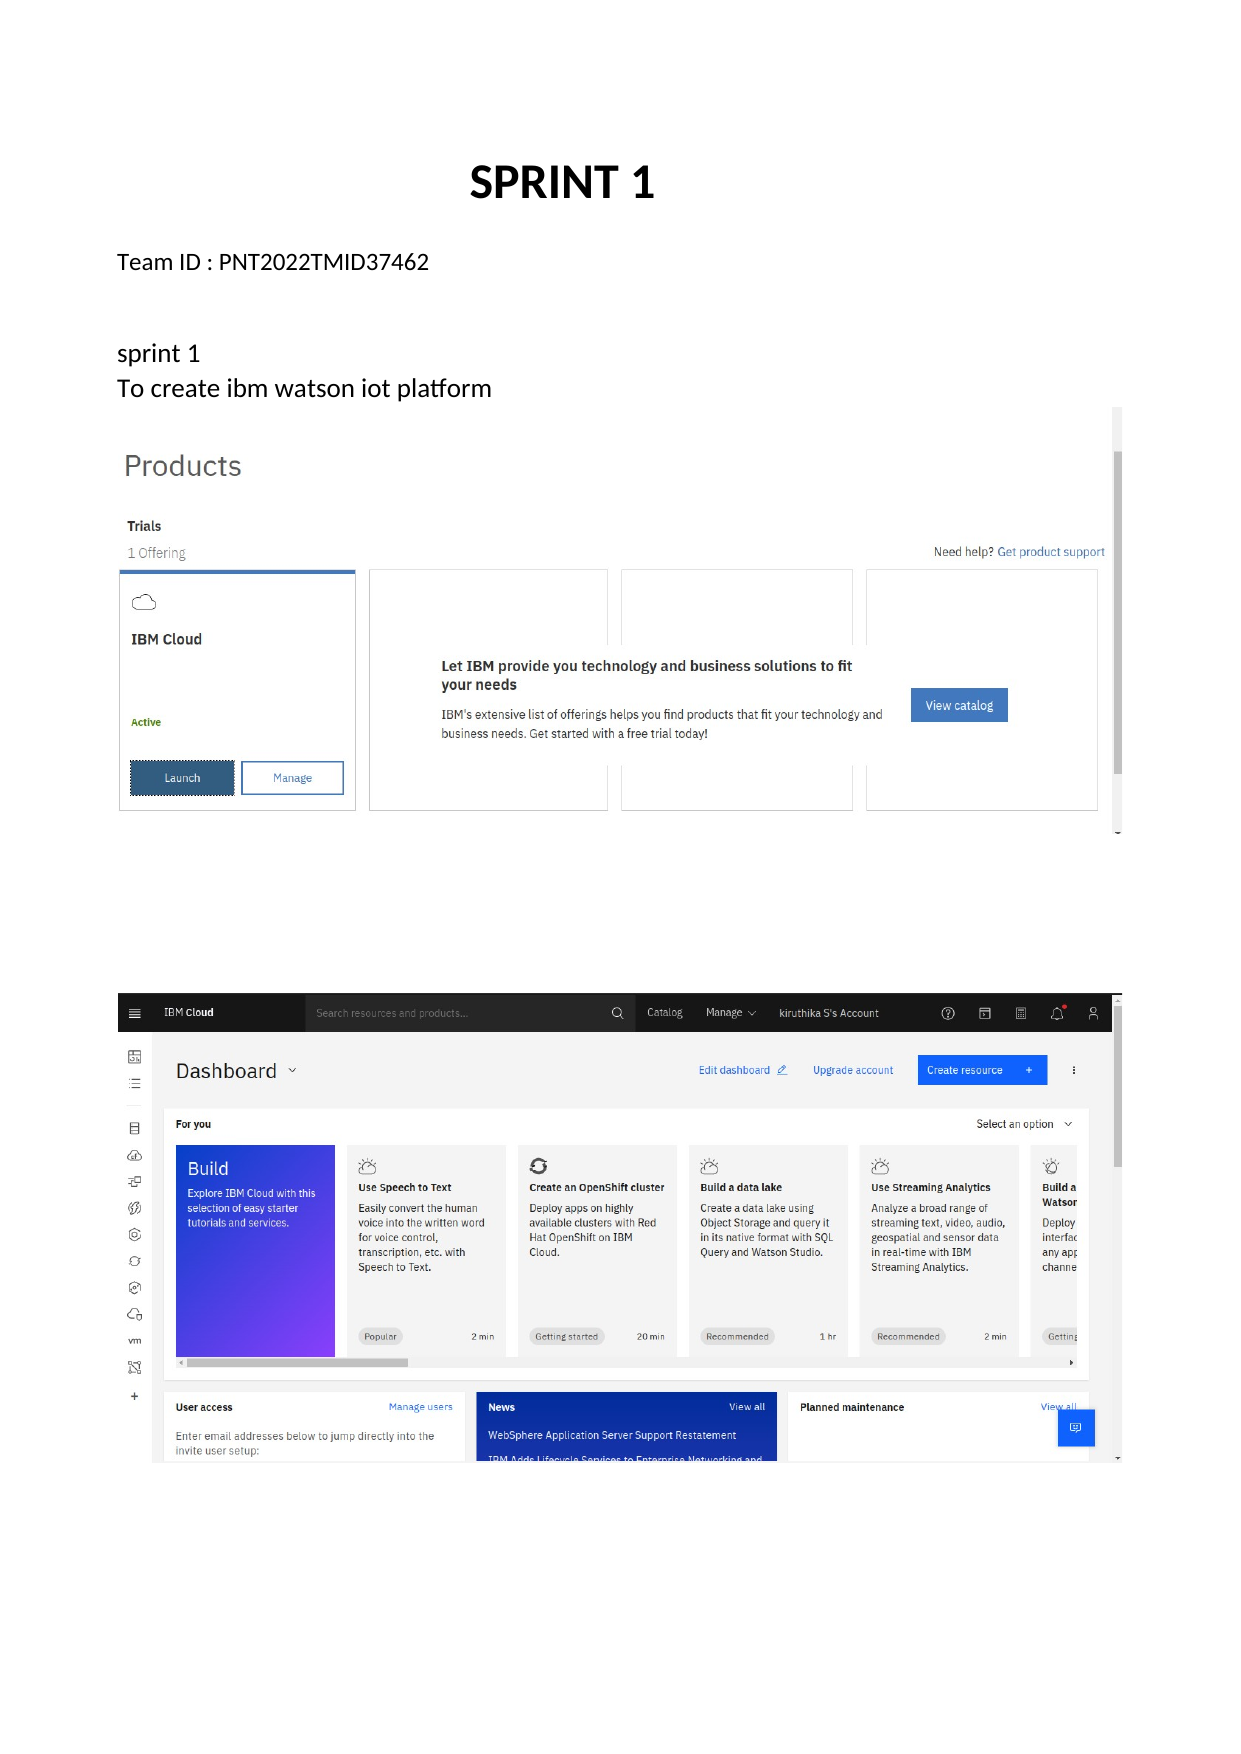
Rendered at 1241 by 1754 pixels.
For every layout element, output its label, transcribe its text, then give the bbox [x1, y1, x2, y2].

text sprint 1 [117, 336, 1090, 369]
picture [118, 993, 1123, 1463]
text SPRINT 1 [118, 150, 1090, 211]
text To create ibm watson iot platform [117, 371, 1090, 404]
text Team ID : PNT2022TMID37462 [117, 246, 1090, 277]
picture [118, 407, 1123, 834]
